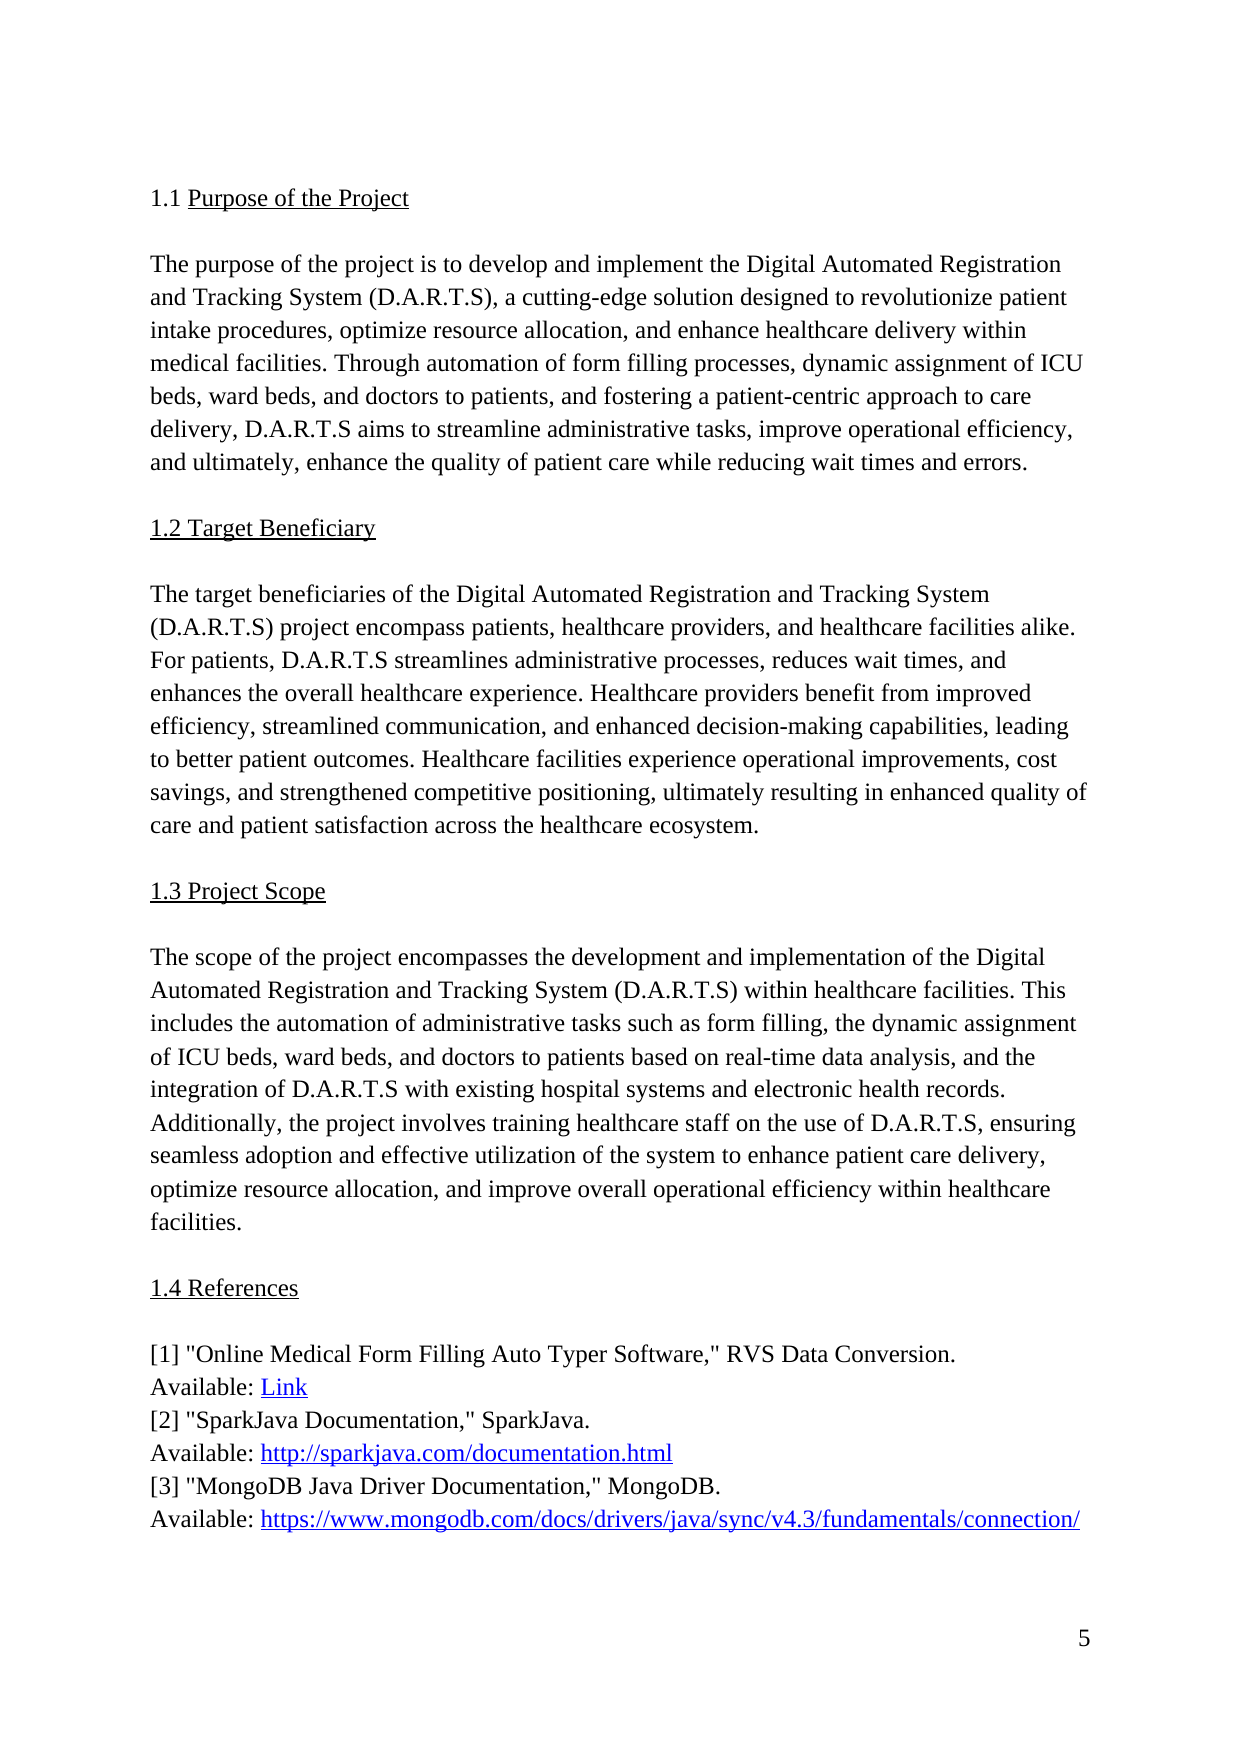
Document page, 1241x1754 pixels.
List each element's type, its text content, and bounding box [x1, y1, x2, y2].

text 1.4 References [150, 1273, 1090, 1301]
text Available: Link [150, 1372, 1090, 1401]
text 1.2 Target Beneficiary [150, 513, 1090, 542]
text Available: http://sparkjava.com/documentation.html [150, 1438, 1090, 1467]
text [3] "MongoDB Java Driver Documentation," MongoDB. [150, 1471, 1090, 1499]
text [2] "SparkJava Documentation," SparkJava. [150, 1405, 1090, 1433]
text 1.3 Project Scope [150, 876, 1090, 905]
text Available: https://www.mongodb.com/docs/drivers/java/sync/v4.3/fundamentals/connection/ [150, 1504, 1090, 1533]
text The scope of the project encompasses the development and implementation of the Digital Automated Registration and Tracking System (D.A.R.T.S) within healthcare facilities. This includes the automation of administrative tasks such as form filling, the dynamic assignment of ICU beds, ward beds, and doctors to patients based on real-time data analysis, and the integration of D.A.R.T.S with existing hospital systems and electronic health records. Additionally, the project involves training healthcare staff on the use of D.A.R.T.S, ensuring seamless adoption and effective utilization of the system to enhance patient care delivery, optimize resource allocation, and improve overall operational efficiency within healthcare facilities. [150, 942, 1090, 1235]
text The target beneficiaries of the Digital Automated Registration and Tracking System (D.A.R.T.S) project encompass patients, healthcare providers, and healthcare facilities alike. For patients, D.A.R.T.S streamlines administrative processes, reduces wait times, and enhances the overall healthcare experience. Healthcare providers benefit from improved efficiency, streamlined communication, and enhanced decision-making capabilities, leading to better patient outcomes. Healthcare facilities experience operational improvements, cost savings, and strengthened competitive positioning, ultimately resulting in enhanced quality of care and patient satisfaction across the healthcare ecosystem. [150, 579, 1090, 839]
list Purpose of the Project [150, 183, 1090, 212]
text [1] "Online Medical Form Filling Auto Typer Software," RVS Data Conversion. [150, 1339, 1090, 1367]
text The purpose of the project is to develop and implement the Digital Automated Registration and Tracking System (D.A.R.T.S), a cutting-edge solution designed to revolutionize patient intake procedures, optimize resource allocation, and enhance healthcare delivery within medical facilities. Through automation of form filling processes, dynamic assignment of ICU beds, ward beds, and doctors to patients, and fostering a patient-centric approach to care delivery, D.A.R.T.S aims to streamline administrative tasks, improve operational efficiency, and ultimately, enhance the quality of patient care while reducing wait times and errors. [150, 249, 1090, 476]
